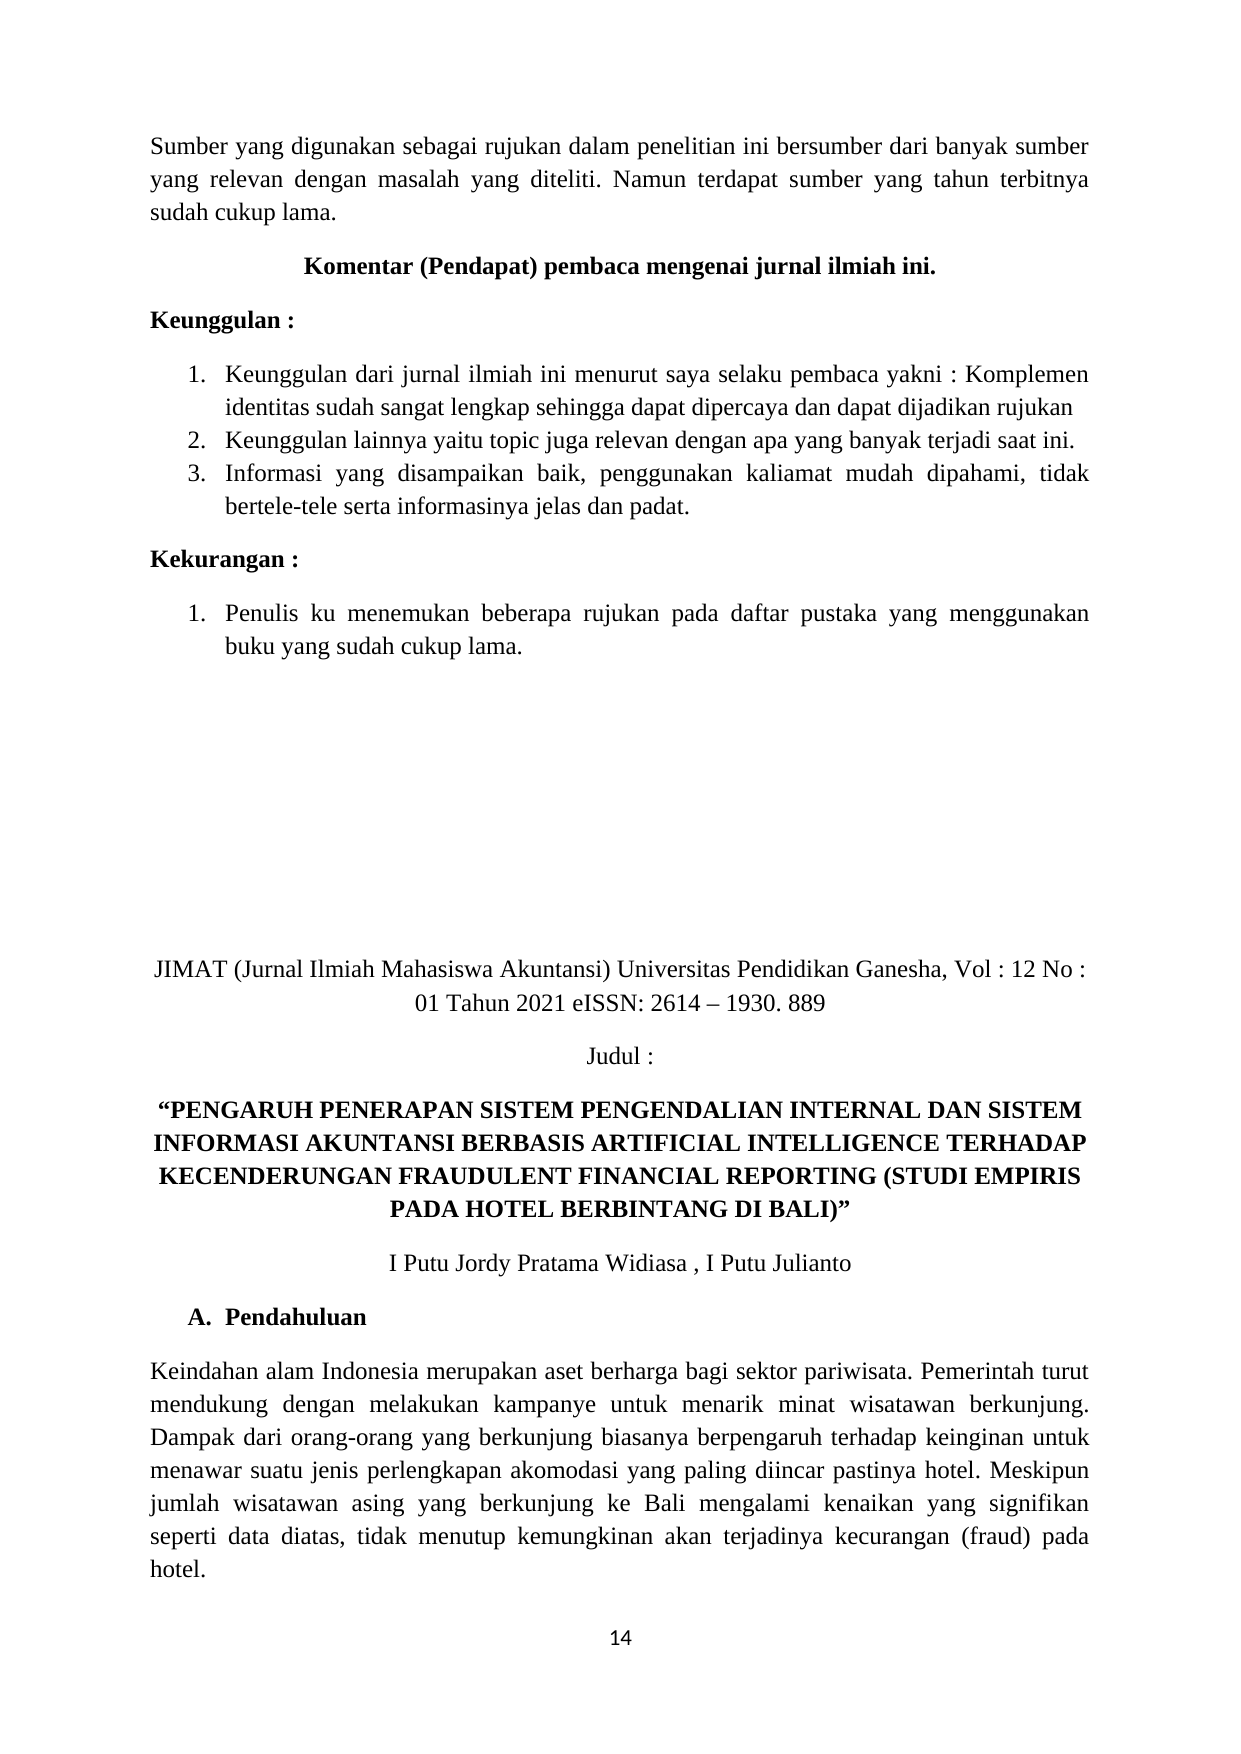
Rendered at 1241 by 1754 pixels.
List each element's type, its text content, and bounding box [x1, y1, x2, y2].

list Keunggulan dari jurnal ilmiah ini menurut saya selaku pembaca yakni : Komplemen identitas sudah sangat lengkap sehingga dapat dipercaya dan dapat dijadikan rujukan [187, 359, 1090, 420]
list Keunggulan lainnya yaitu topic juga relevan dengan apa yang banyak terjadi saat ini. [187, 425, 1090, 453]
text I Putu Jordy Pratama Widiasa , I Putu Julianto [150, 1248, 1090, 1277]
text Keindahan alam Indonesia merupakan aset berharga bagi sektor pariwisata. Pemerintah turut mendukung dengan melakukan kampanye untuk menarik minat wisatawan berkunjung. Dampak dari orang-orang yang berkunjung biasanya berpengaruh terhadap keinginan untuk menawar suatu jenis perlengkapan akomodasi yang paling diincar pastinya hotel. Meskipun jumlah wisatawan asing yang berkunjung ke Bali mengalami kenaikan yang signifikan seperti data diatas, tidak menutup kemungkinan akan terjadinya kecurangan (fraud) pada hotel. [150, 1356, 1090, 1583]
text Keunggulan : [150, 305, 1090, 333]
list Pendahuluan [187, 1302, 1090, 1331]
text Kekurangan : [150, 544, 1090, 573]
text Judul : [150, 1041, 1090, 1070]
text Sumber yang digunakan sebagai rujukan dalam penelitian ini bersumber dari banyak sumber yang relevan dengan masalah yang diteliti. Namun terdapat sumber yang tahun terbitnya sudah cukup lama. [150, 131, 1090, 226]
text JIMAT (Jurnal Ilmiah Mahasiswa Akuntansi) Universitas Pendidikan Ganesha, Vol : 12 No : 01 Tahun 2021 eISSN: 2614 – 1930. 889 [150, 954, 1090, 1016]
list Informasi yang disampaikan baik, penggunakan kaliamat mudah dipahami, tidak bertele-tele serta informasinya jelas dan padat. [187, 458, 1090, 519]
list Penulis ku menemukan beberapa rujukan pada daftar pustaka yang menggunakan buku yang sudah cukup lama. [187, 598, 1090, 660]
text “PENGARUH PENERAPAN SISTEM PENGENDALIAN INTERNAL DAN SISTEM INFORMASI AKUNTANSI BERBASIS ARTIFICIAL INTELLIGENCE TERHADAP KECENDERUNGAN FRAUDULENT FINANCIAL REPORTING (STUDI EMPIRIS PADA HOTEL BERBINTANG DI BALI)” [150, 1095, 1090, 1223]
text Komentar (Pendapat) pembaca mengenai jurnal ilmiah ini. [150, 251, 1090, 280]
